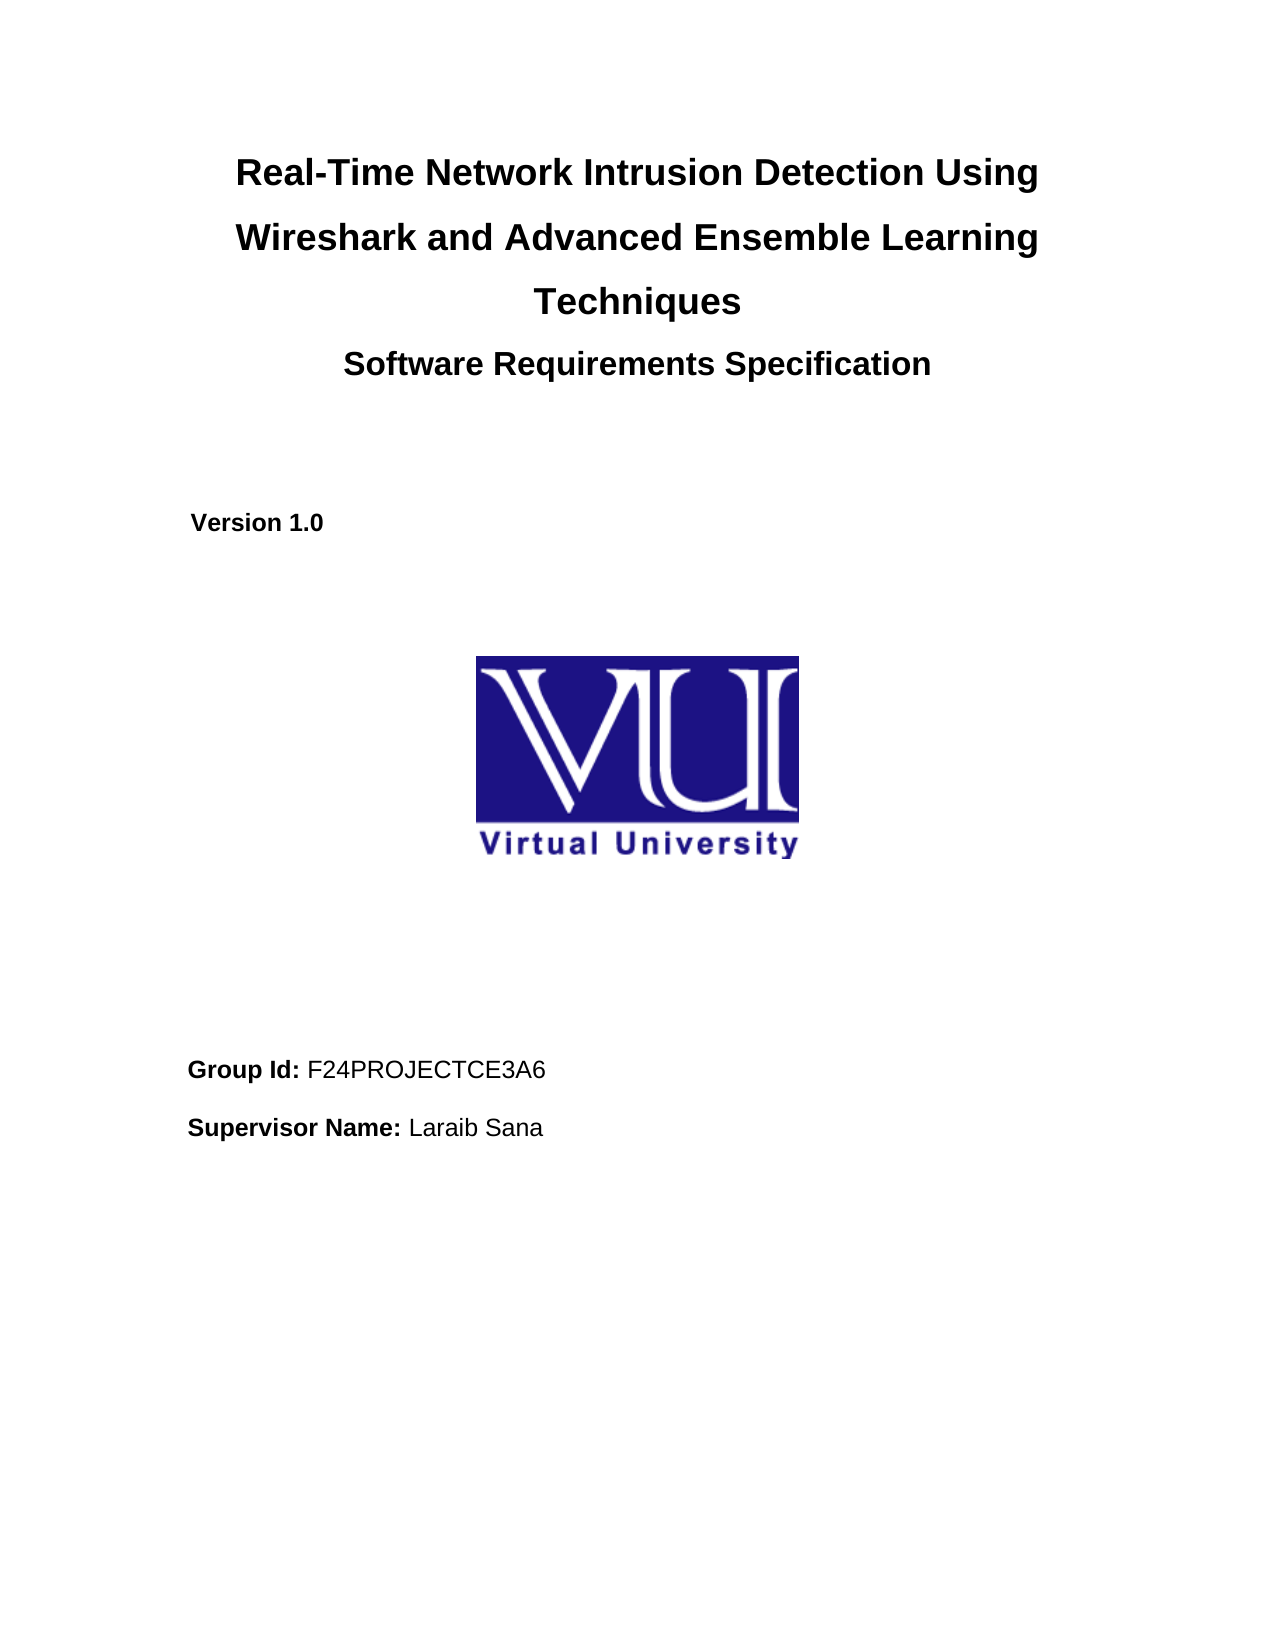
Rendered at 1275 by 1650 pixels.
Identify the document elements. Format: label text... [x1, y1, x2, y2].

text Supervisor Name: Laraib Sana [187, 1113, 1087, 1142]
text Group Id: F24PROJECTCE3A6 [187, 1055, 1087, 1084]
title Version 1.0 [187, 508, 1087, 537]
text Real-Time Network Intrusion Detection Using Wireshark and Advanced Ensemble Learning Techniques [187, 150, 1087, 322]
picture [476, 656, 799, 859]
text Software Requirements Specification [187, 344, 1087, 382]
